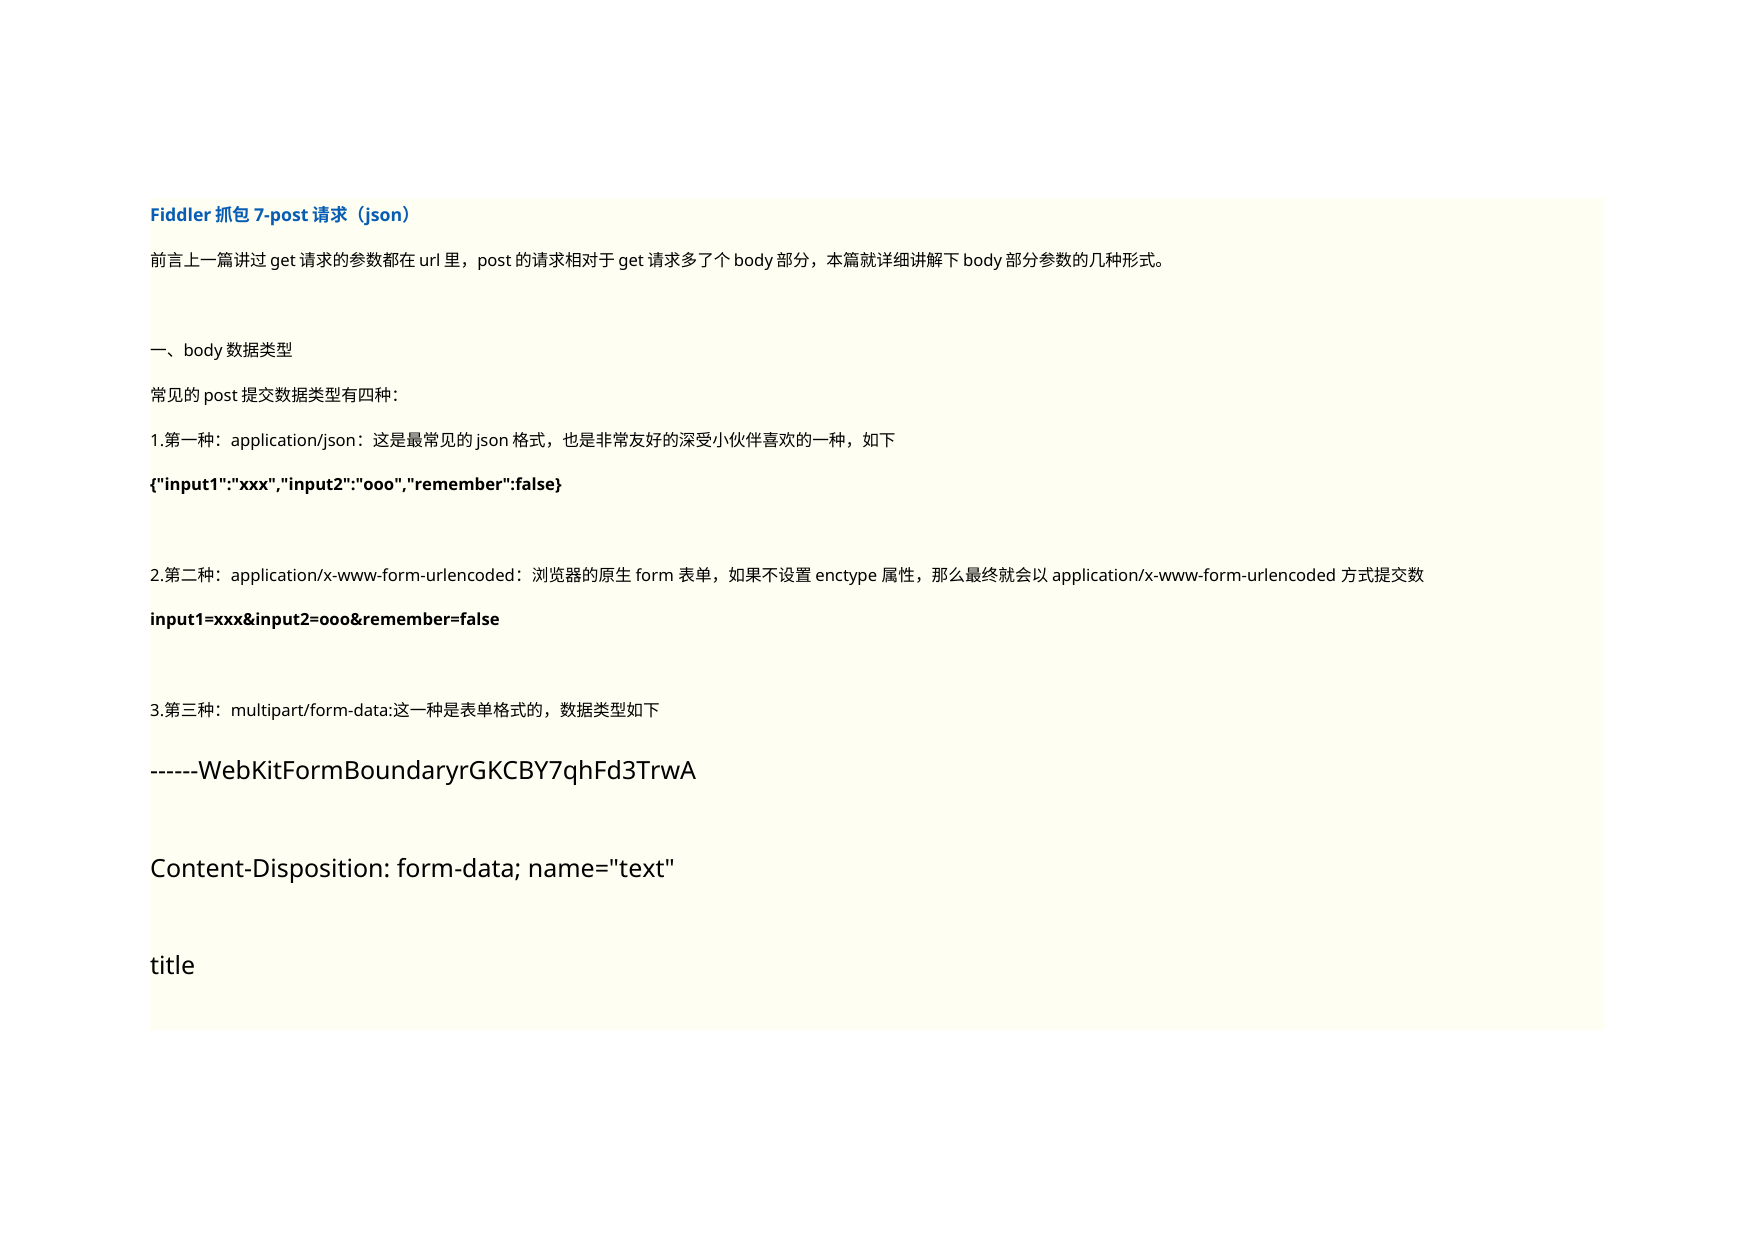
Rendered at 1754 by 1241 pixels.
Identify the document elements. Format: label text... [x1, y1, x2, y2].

text Fiddler抓包7-post请求（json） [150, 198, 1604, 230]
text ------WebKitFormBoundaryrGKCBY7qhFd3TrwA [150, 738, 1604, 803]
text title [150, 933, 1604, 998]
text 常见的post提交数据类型有四种： [150, 378, 1604, 410]
text 一、body数据类型 [150, 333, 1604, 365]
text {"input1":"xxx","input2":"ooo","remember":false} [150, 468, 1604, 500]
text 前言上一篇讲过get请求的参数都在url里，post的请求相对于get请求多了个body部分，本篇就详细讲解下body部分参数的几种形式。 [150, 243, 1604, 275]
text input1=xxx&input2=ooo&remember=false [150, 603, 1604, 635]
text 2.第二种：application/x-www-form-urlencoded：浏览器的原生 form 表单，如果不设置 enctype 属性，那么最终就会以 application/x-www-form-urlencoded 方式提交数 [150, 558, 1604, 590]
text 1.第一种：application/json：这是最常见的json格式，也是非常友好的深受小伙伴喜欢的一种，如下 [150, 423, 1604, 455]
text Content-Disposition: form-data; name="text" [150, 835, 1604, 900]
text 3.第三种：multipart/form-data:这一种是表单格式的，数据类型如下 [150, 693, 1604, 725]
